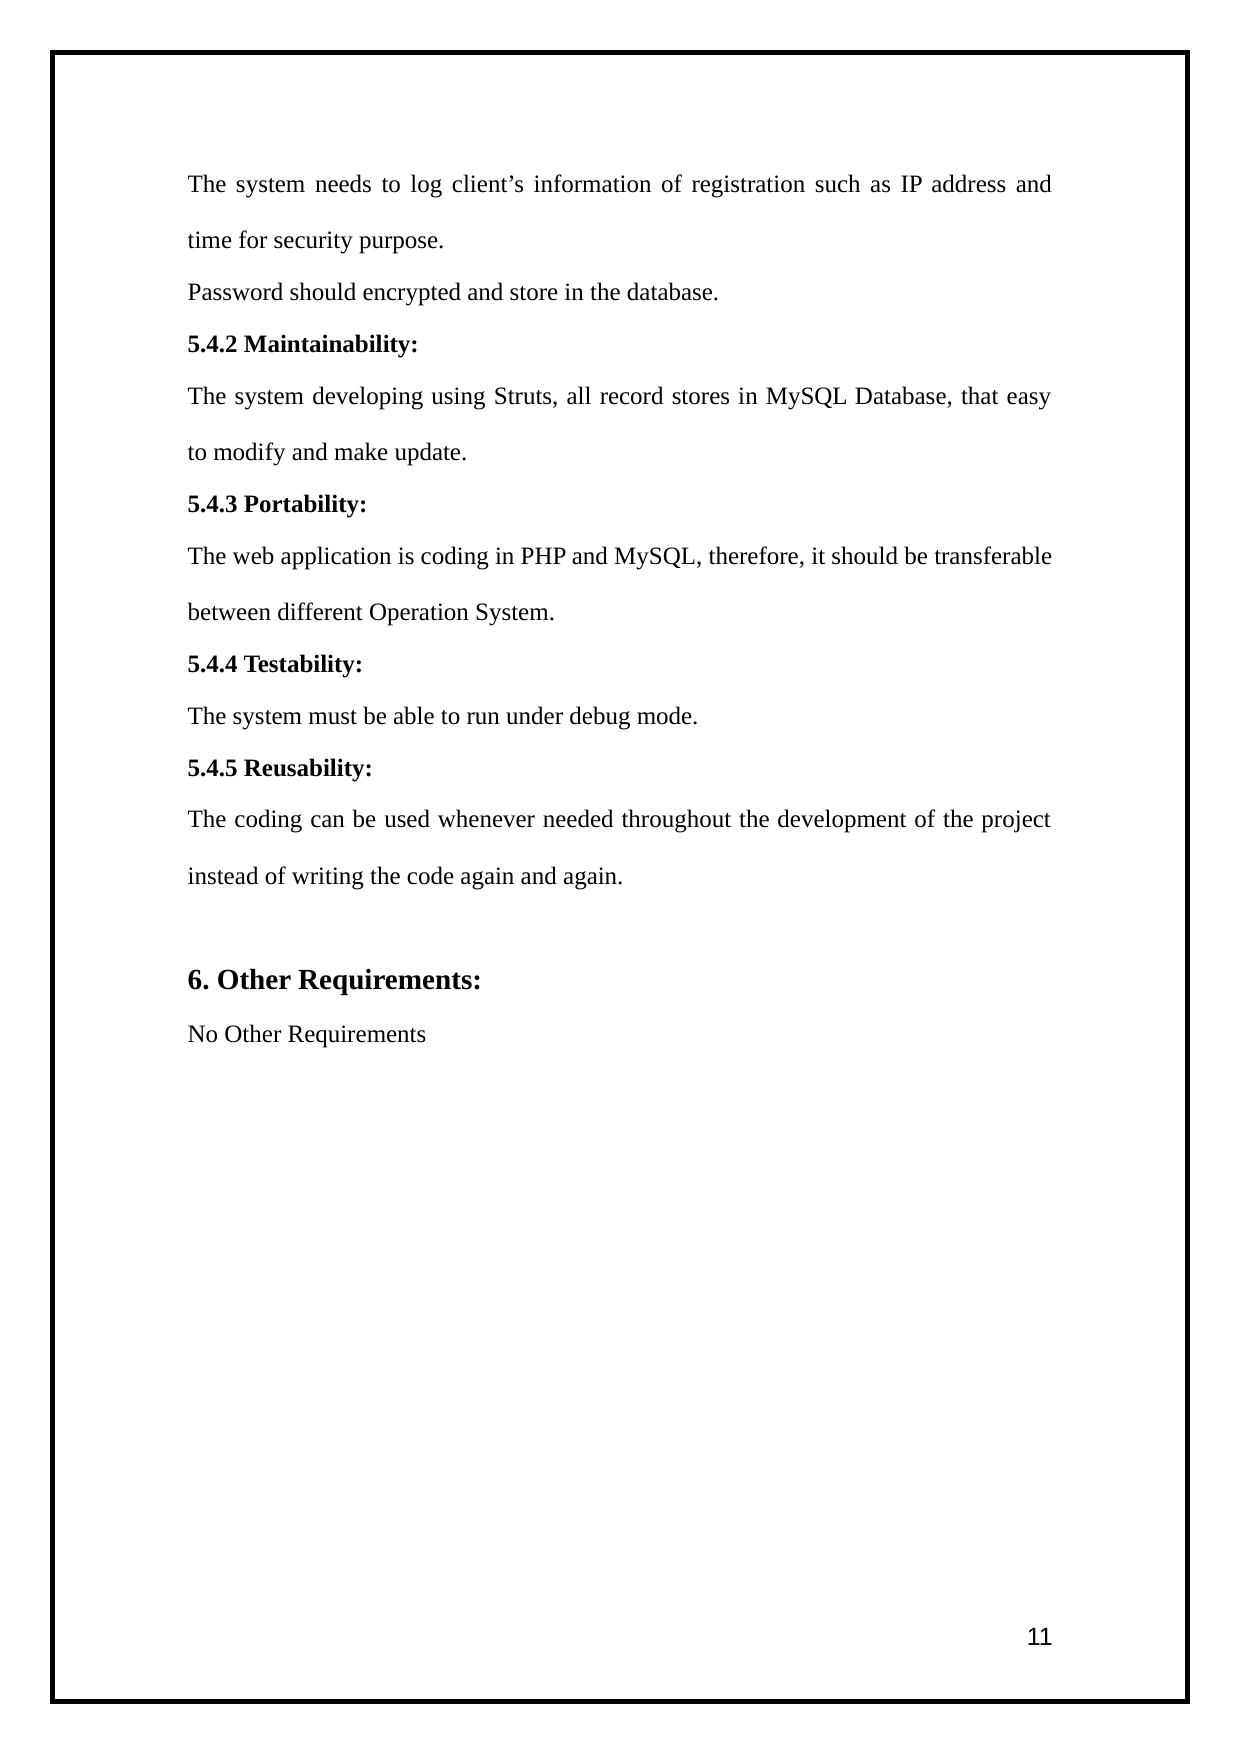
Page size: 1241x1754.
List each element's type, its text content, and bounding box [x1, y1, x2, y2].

text The system needs to log client’s information of registration such as IP address and time for security purpose. [187, 164, 1053, 258]
text The system developing using Struts, all record stores in MySQL Database, that easy to modify and make update. [187, 376, 1053, 470]
text The coding can be used whenever needed throughout the development of the project instead of writing the code again and again. [187, 800, 1053, 894]
text 5.4.2 Maintainability: [187, 324, 1053, 362]
text Password should encrypted and store in the database. [187, 273, 1053, 310]
text The system must be able to run under debug mode. [187, 696, 1053, 734]
text 5.4.3 Portability: [187, 484, 1053, 522]
text No Other Requirements [187, 1014, 1053, 1052]
text 6. Other Requirements: [187, 960, 1053, 998]
text 5.4.4 Testability: [187, 644, 1053, 682]
text 5.4.5 Reusability: [187, 748, 1053, 786]
text The web application is coding in PHP and MySQL, therefore, it should be transferable between different Operation System. [187, 536, 1053, 630]
